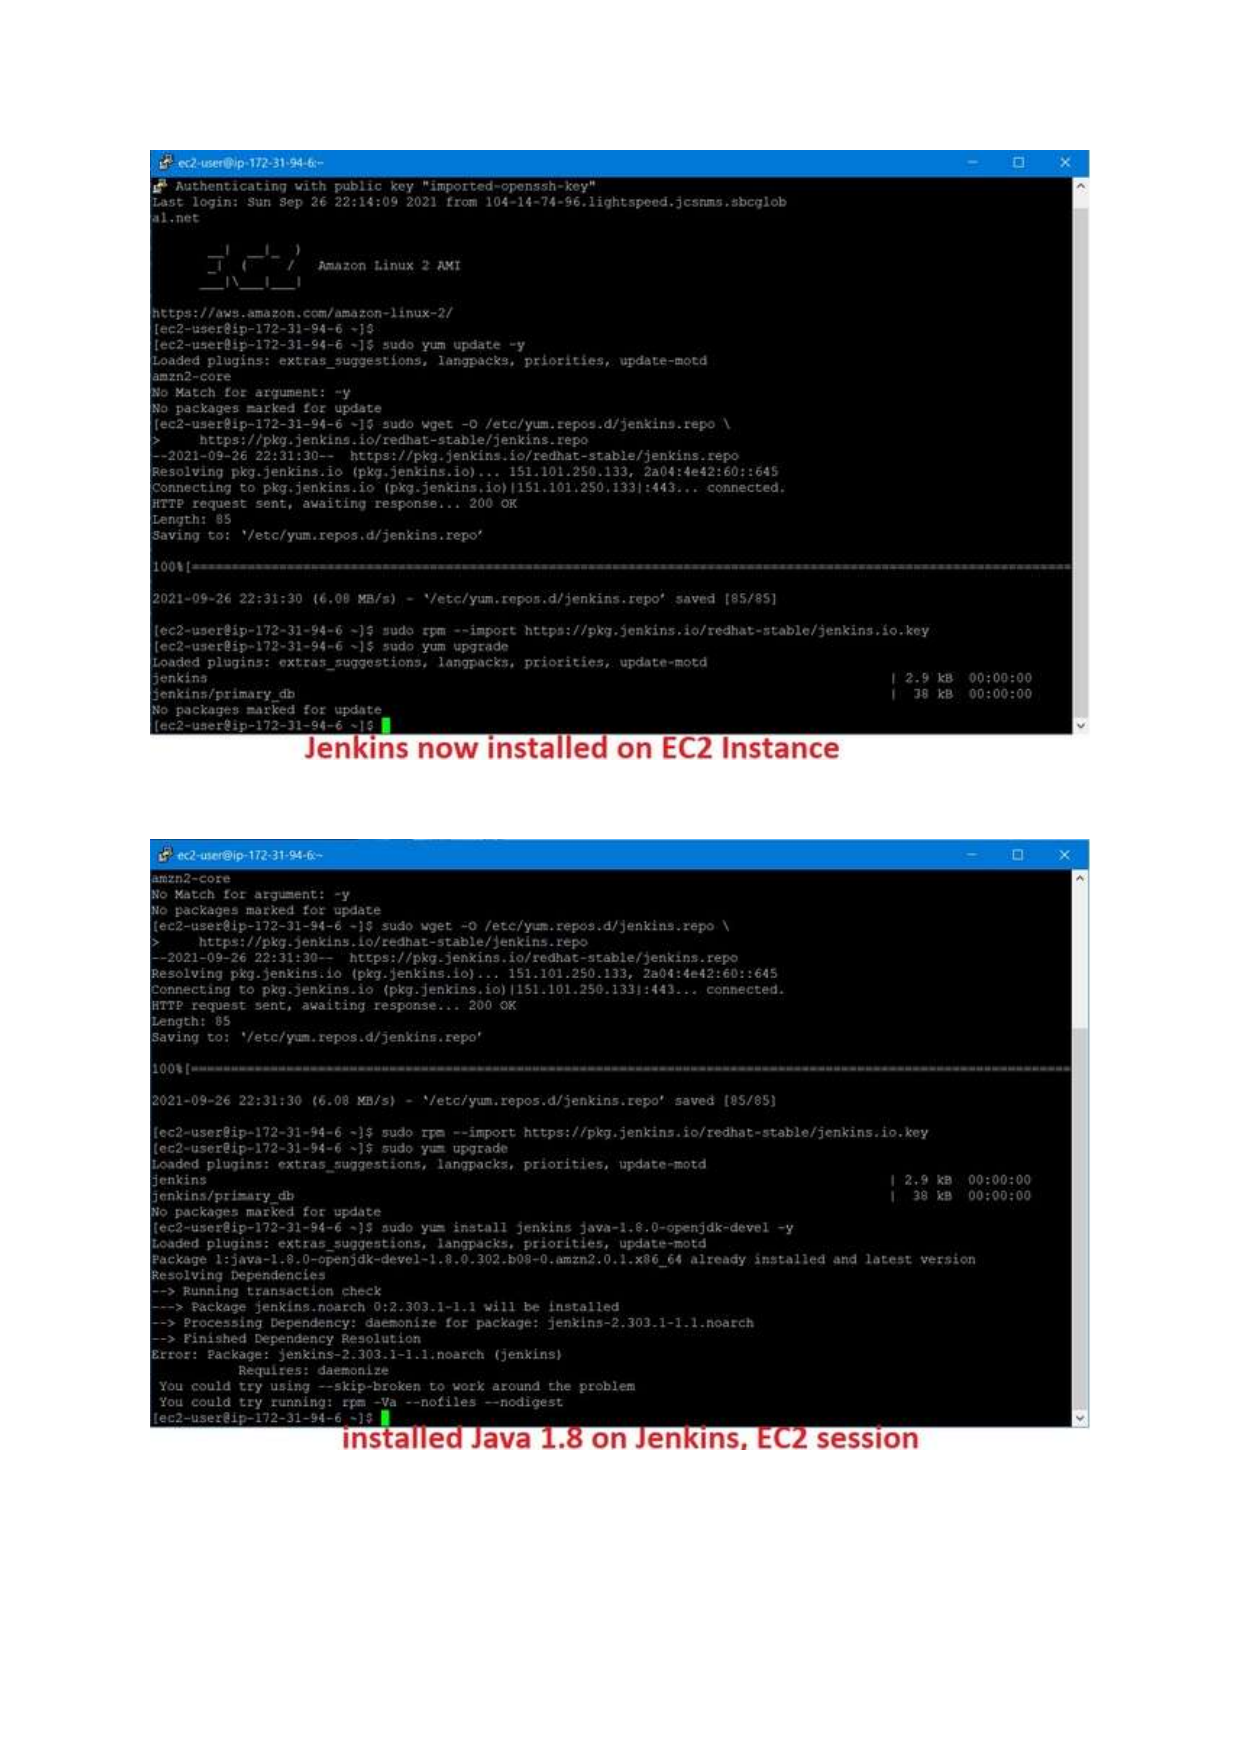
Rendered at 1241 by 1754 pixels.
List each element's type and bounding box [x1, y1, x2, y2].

picture [150, 150, 1091, 760]
picture [150, 839, 1091, 1450]
